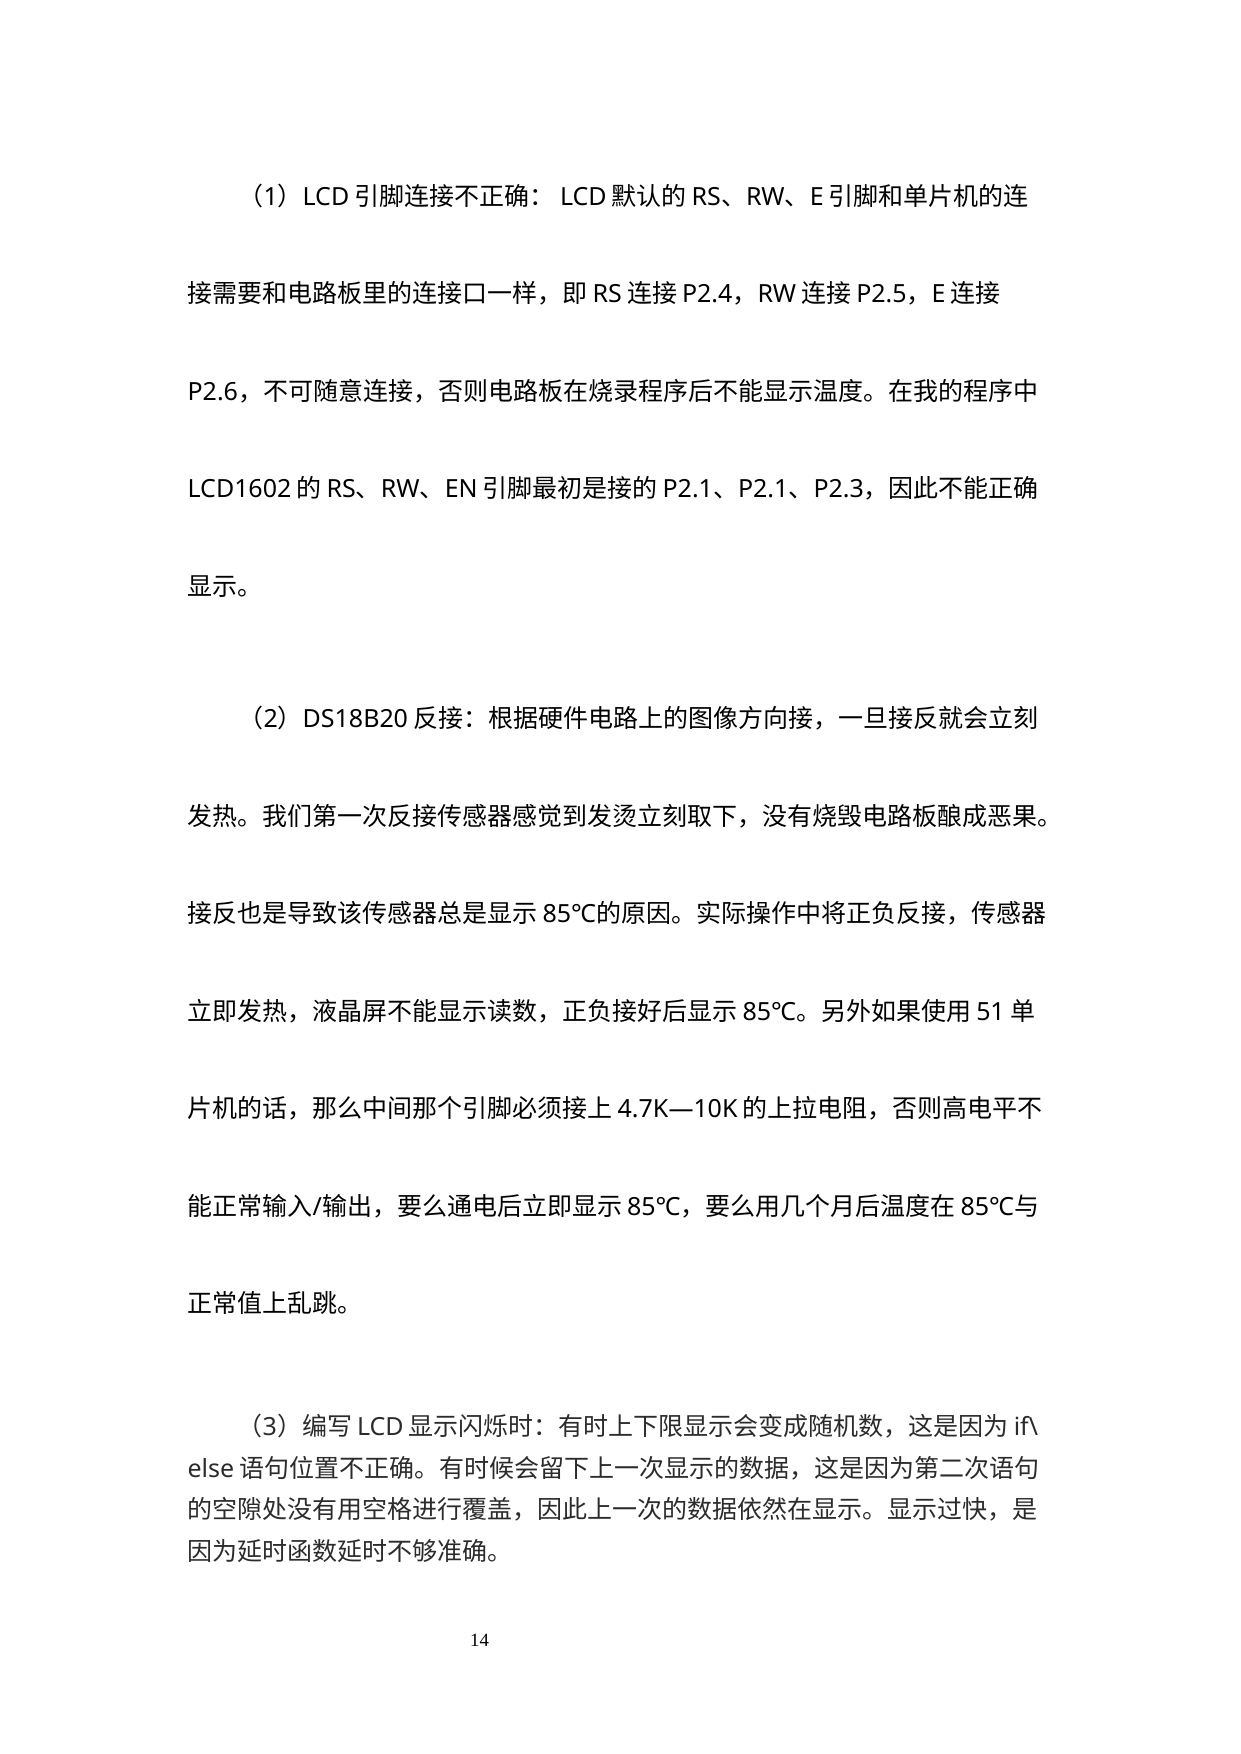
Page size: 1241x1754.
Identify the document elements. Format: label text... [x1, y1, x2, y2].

list DS18B20反接：根据硬件电路上的图像方向接，一旦接反就会立刻发热。我们第一次反接传感器感觉到发烫立刻取下，没有烧毁电路板酿成恶果。接反也是导致该传感器总是显示85℃的原因。实际操作中将正负反接，传感器立即发热，液晶屏不能显示读数，正负接好后显示85℃。另外如果使用51单片机的话，那么中间那个引脚必须接上4.7K—10K的上拉电阻，否则高电平不能正常输入/输出，要么通电后立即显示85℃，要么用几个月后温度在85℃与正常值上乱跳。 [187, 684, 1053, 1334]
list LCD引脚连接不正确： LCD默认的RS、RW、E引脚和单片机的连接需要和电路板里的连接口一样，即RS连接P2.4，RW连接P2.5，E连接P2.6，不可随意连接，否则电路板在烧录程序后不能显示温度。在我的程序中LCD1602的RS、RW、EN引脚最初是接的P2.1、P2.1、P2.3，因此不能正确显示。 [187, 162, 1053, 617]
text （3）编写LCD显示闪烁时：有时上下限显示会变成随机数，这是因为if\else语句位置不正确。有时候会留下上一次显示的数据，这是因为第二次语句的空隙处没有用空格进行覆盖，因此上一次的数据依然在显示。显示过快，是因为延时函数延时不够准确。 [187, 1402, 1053, 1569]
